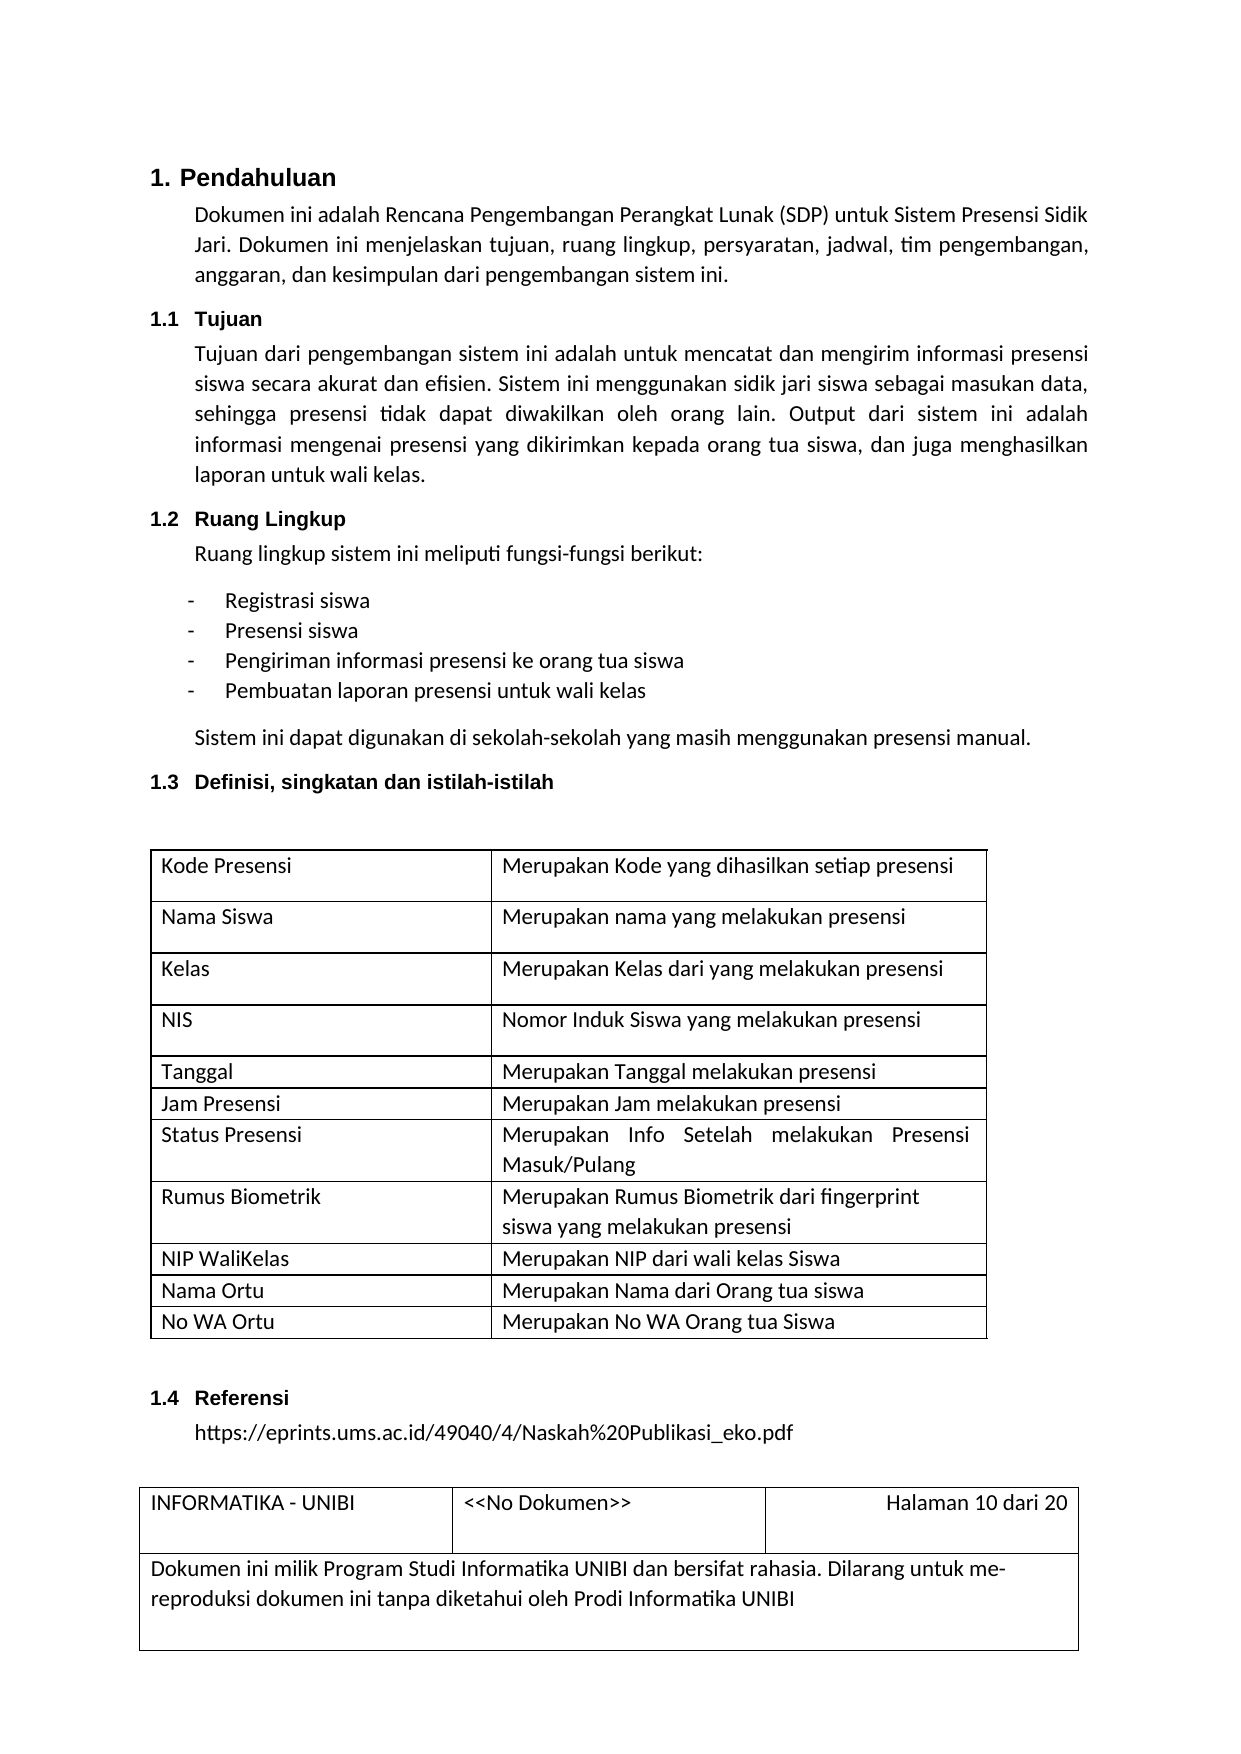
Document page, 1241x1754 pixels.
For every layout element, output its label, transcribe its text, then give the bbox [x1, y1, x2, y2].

table_cell Nama Siswa [152, 902, 491, 952]
subtitle Ruang Lingkup [150, 507, 1090, 531]
list Presensi siswa [187, 616, 1090, 644]
table_header Kode Presensi [152, 851, 491, 901]
subtitle Pendahuluan [150, 162, 1090, 191]
subtitle Tujuan [150, 307, 1090, 331]
table_cell Merupakan Tanggal melakukan presensi [492, 1057, 986, 1087]
table_cell Tanggal [152, 1057, 491, 1087]
list Registrasi siswa [187, 586, 1090, 614]
table_cell Status Presensi [152, 1120, 491, 1181]
table_cell Merupakan Info Setelah melakukan Presensi Masuk/Pulang [492, 1120, 986, 1181]
table_cell Merupakan Rumus Biometrik dari fingerprint siswa yang melakukan presensi [492, 1182, 986, 1242]
table_cell Nomor Induk Siswa yang melakukan presensi [492, 1006, 986, 1055]
subtitle Referensi [150, 1386, 1090, 1410]
table_cell Merupakan NIP dari wali kelas Siswa [492, 1244, 986, 1274]
text Ruang lingkup sistem ini meliputi fungsi-fungsi berikut: [194, 539, 1090, 567]
text Tujuan dari pengembangan sistem ini adalah untuk mencatat dan mengirim informasi presensi siswa secara akurat dan efisien. Sistem ini menggunakan sidik jari siswa sebagai masukan data, sehingga presensi tidak dapat diwakilkan oleh orang lain. Output dari sistem ini adalah informasi mengenai presensi yang dikirimkan kepada orang tua siswa, dan juga menghasilkan laporan untuk wali kelas. [194, 339, 1090, 488]
table_cell Jam Presensi [152, 1089, 491, 1119]
table_header Merupakan Kode yang dihasilkan setiap presensi [492, 851, 986, 901]
table_cell Merupakan Kelas dari yang melakukan presensi [492, 954, 986, 1004]
table_cell Rumus Biometrik [152, 1182, 491, 1242]
text Dokumen ini adalah Rencana Pengembangan Perangkat Lunak (SDP) untuk Sistem Presensi Sidik Jari. Dokumen ini menjelaskan tujuan, ruang lingkup, persyaratan, jadwal, tim pengembangan, anggaran, dan kesimpulan dari pengembangan sistem ini. [194, 200, 1090, 288]
table_cell Kelas [152, 954, 491, 1004]
table_cell Merupakan No WA Orang tua Siswa [492, 1307, 986, 1337]
list Pengiriman informasi presensi ke orang tua siswa [187, 646, 1090, 674]
text Sistem ini dapat digunakan di sekolah-sekolah yang masih menggunakan presensi manual. [194, 723, 1090, 751]
list Pembuatan laporan presensi untuk wali kelas [187, 676, 1090, 704]
table_cell NIS [152, 1006, 491, 1055]
table_cell Merupakan nama yang melakukan presensi [492, 902, 986, 952]
subtitle Definisi, singkatan dan istilah-istilah [150, 770, 1090, 794]
table_cell NIP WaliKelas [152, 1244, 491, 1274]
text https://eprints.ums.ac.id/49040/4/Naskah%20Publikasi_eko.pdf [194, 1418, 1090, 1446]
table_cell Merupakan Nama dari Orang tua siswa [492, 1276, 986, 1306]
table_cell Nama Ortu [152, 1276, 491, 1306]
table_cell Merupakan Jam melakukan presensi [492, 1089, 986, 1119]
table_cell No WA Ortu [152, 1307, 491, 1337]
